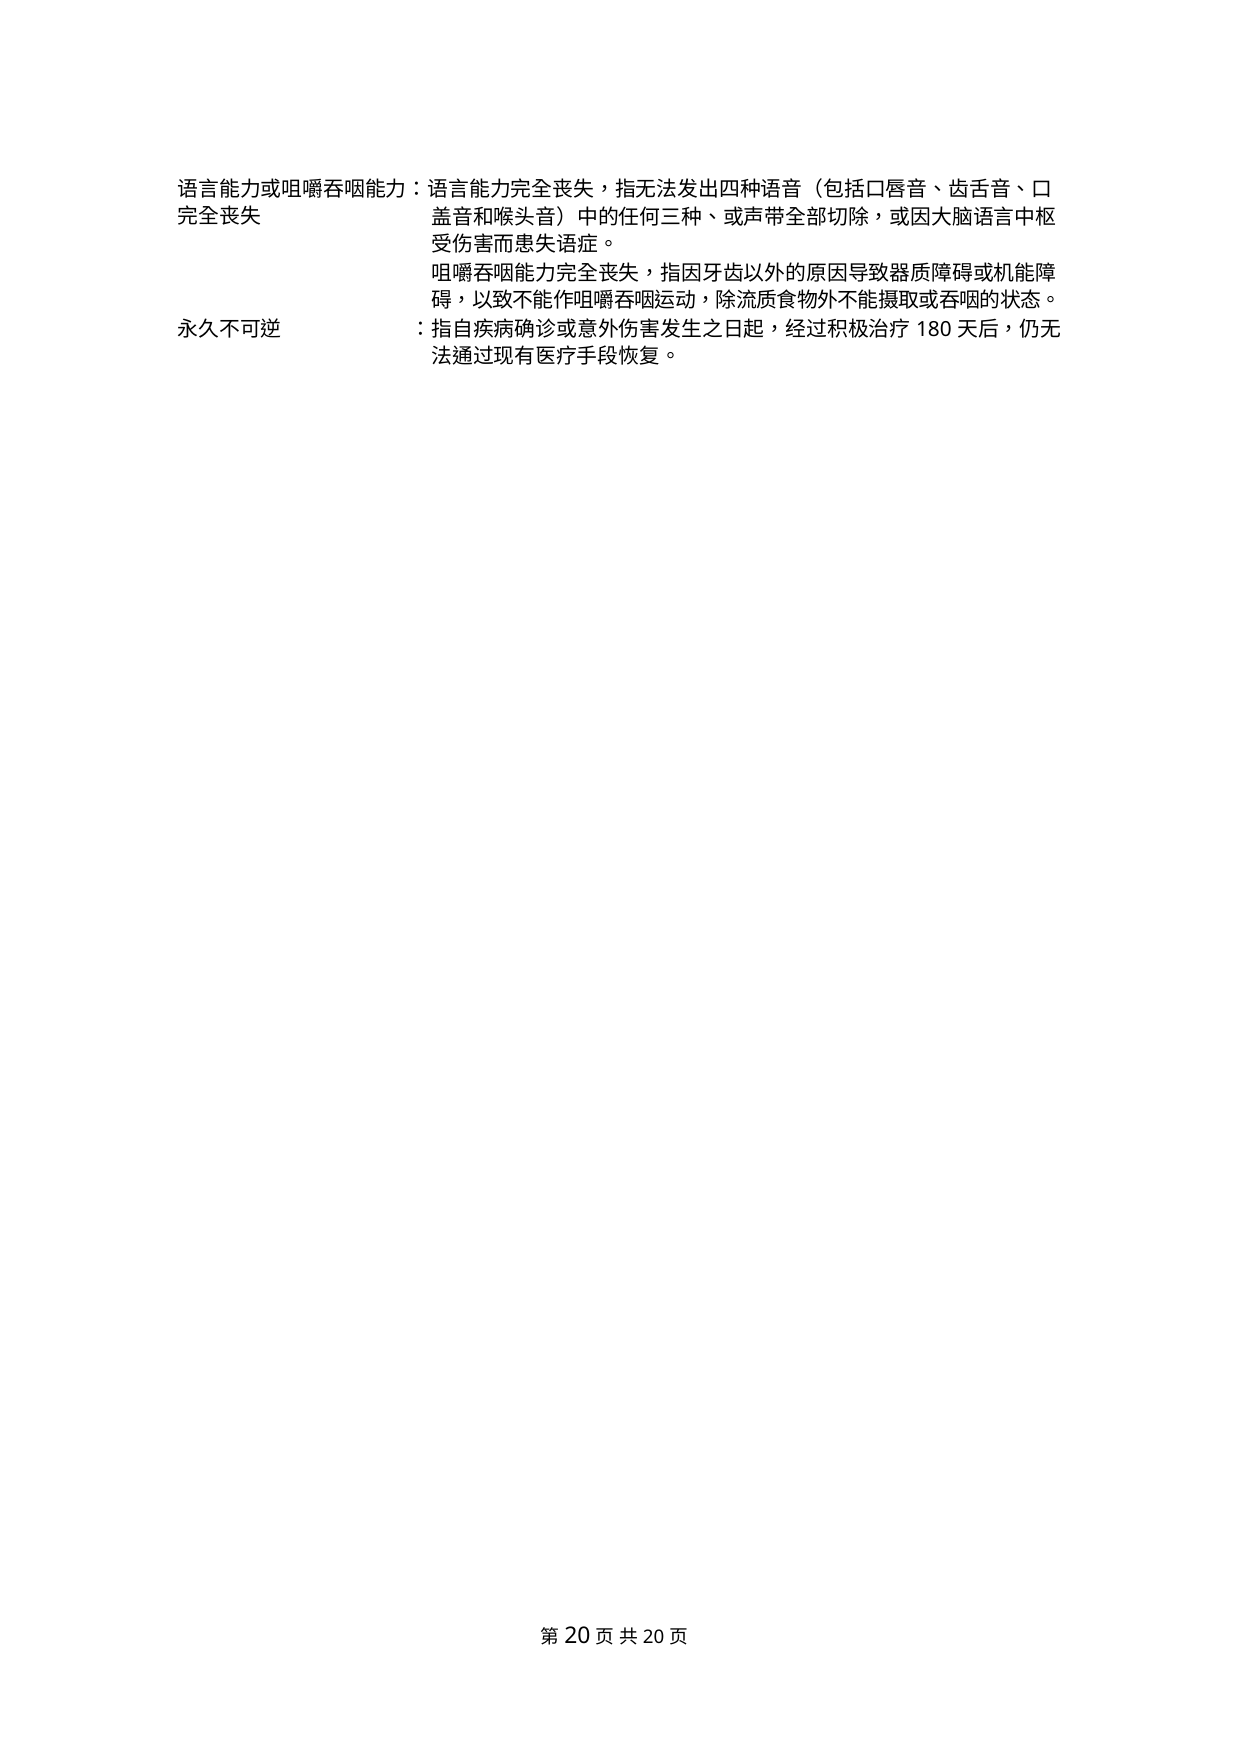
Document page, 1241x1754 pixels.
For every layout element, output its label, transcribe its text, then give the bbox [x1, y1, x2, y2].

text 永久不可逆 ：指自疾病确诊或意外伤害发生之日起，经过积极治疗 180 天后，仍无法通过现有医疗手段恢复。 [177, 314, 1065, 369]
text 语言能力或咀嚼吞咽能力：语言能力完全丧失，指无法发出四种语音（包括口唇音、齿舌音、口 [177, 174, 1086, 202]
text 完全丧失 [177, 202, 261, 229]
text 咀嚼吞咽能力完全丧失，指因牙齿以外的原因导致器质障碍或机能障碍，以致不能作咀嚼吞咽运动，除流质食物外不能摄取或吞咽的状态。 [431, 258, 1076, 314]
text 盖音和喉头音）中的任何三种、或声带全部切除，或因大脑语言中枢受伤害而患失语症。 [431, 202, 1066, 258]
